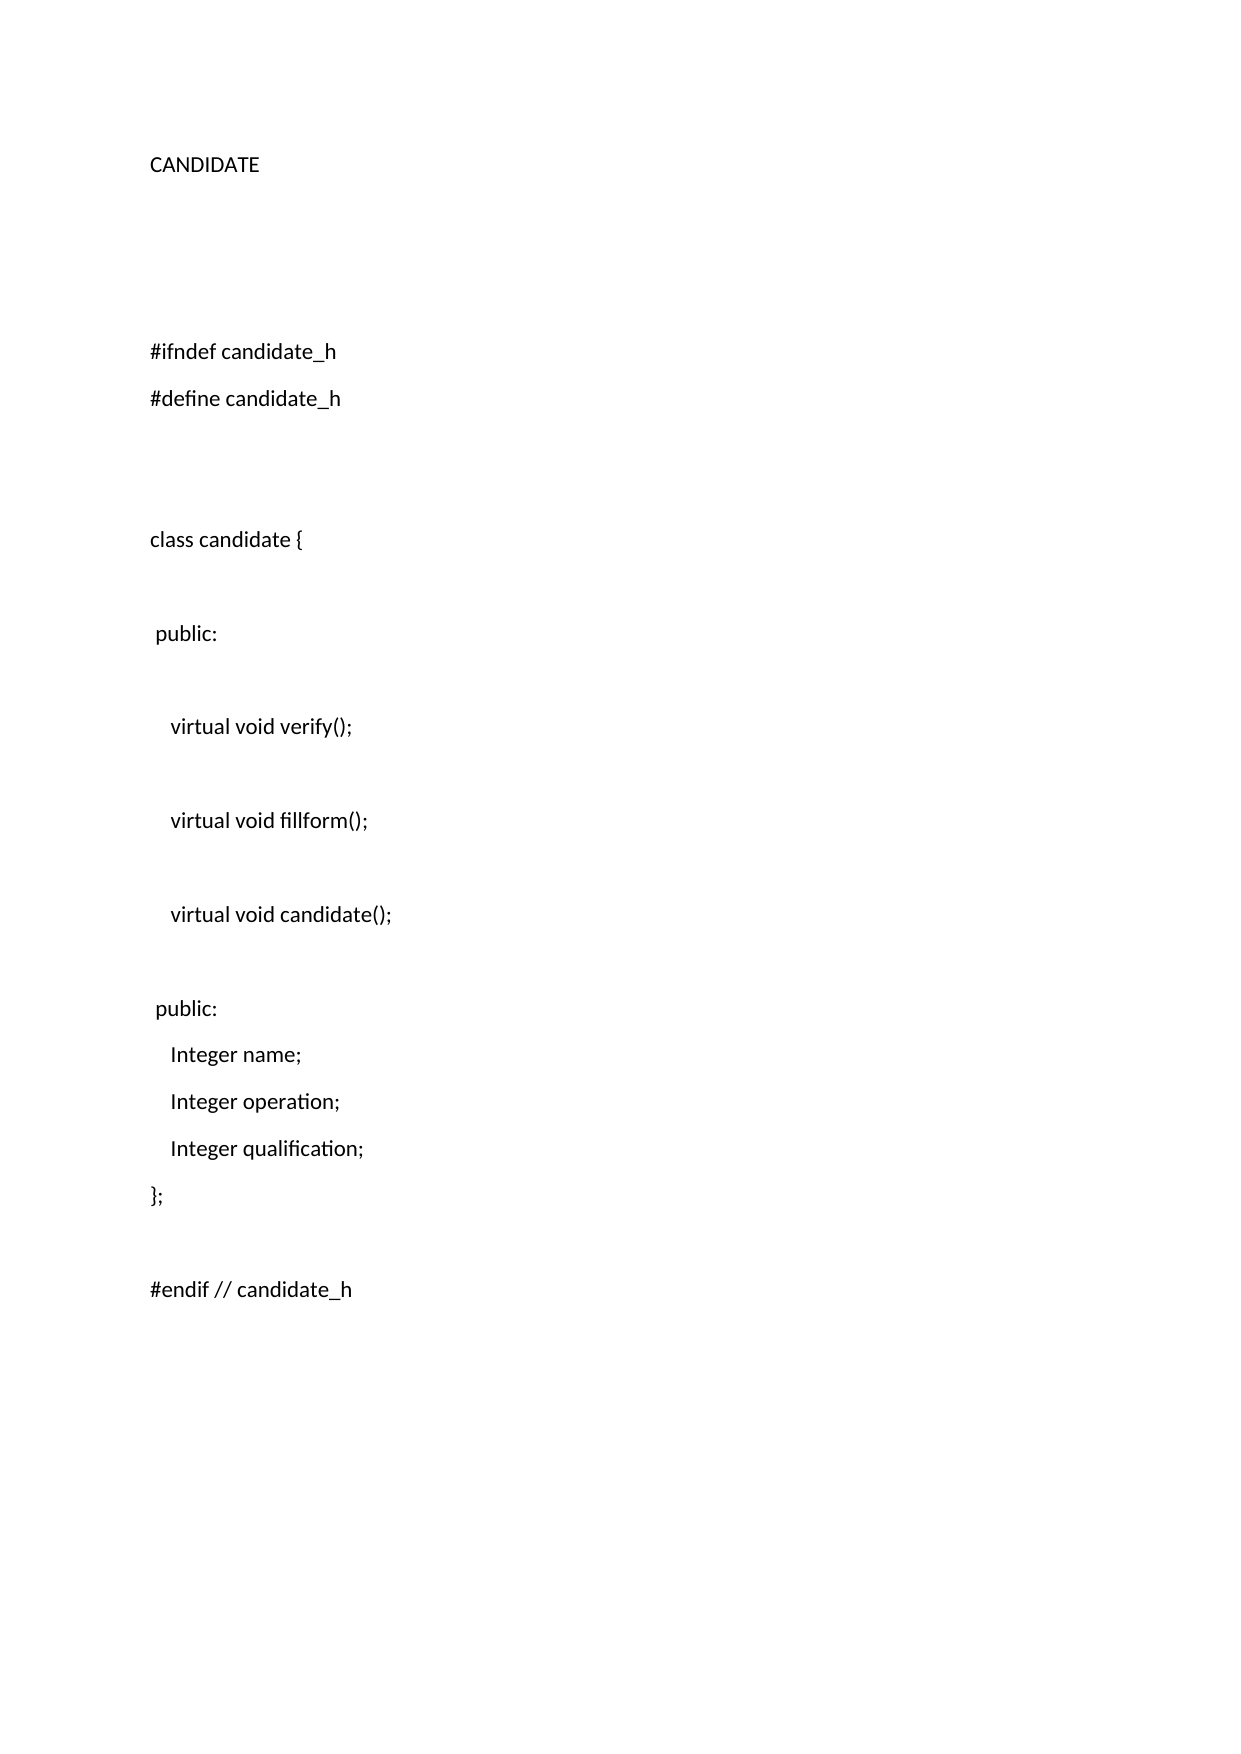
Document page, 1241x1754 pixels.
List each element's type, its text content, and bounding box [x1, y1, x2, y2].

text virtual void candidate(); [150, 900, 1090, 928]
text #endif // candidate_h [150, 1275, 1090, 1303]
text Integer name; [150, 1041, 1090, 1069]
text class candidate { [150, 525, 1090, 553]
text virtual void fillform(); [150, 806, 1090, 834]
text Integer operation; [150, 1087, 1090, 1116]
text public: [150, 994, 1090, 1022]
text CANDIDATE [150, 150, 1090, 178]
text #define candidate_h [150, 384, 1090, 412]
text }; [150, 1181, 1090, 1209]
text public: [150, 619, 1090, 647]
text Integer qualification; [150, 1134, 1090, 1162]
text #ifndef candidate_h [150, 337, 1090, 366]
text virtual void verify(); [150, 712, 1090, 741]
